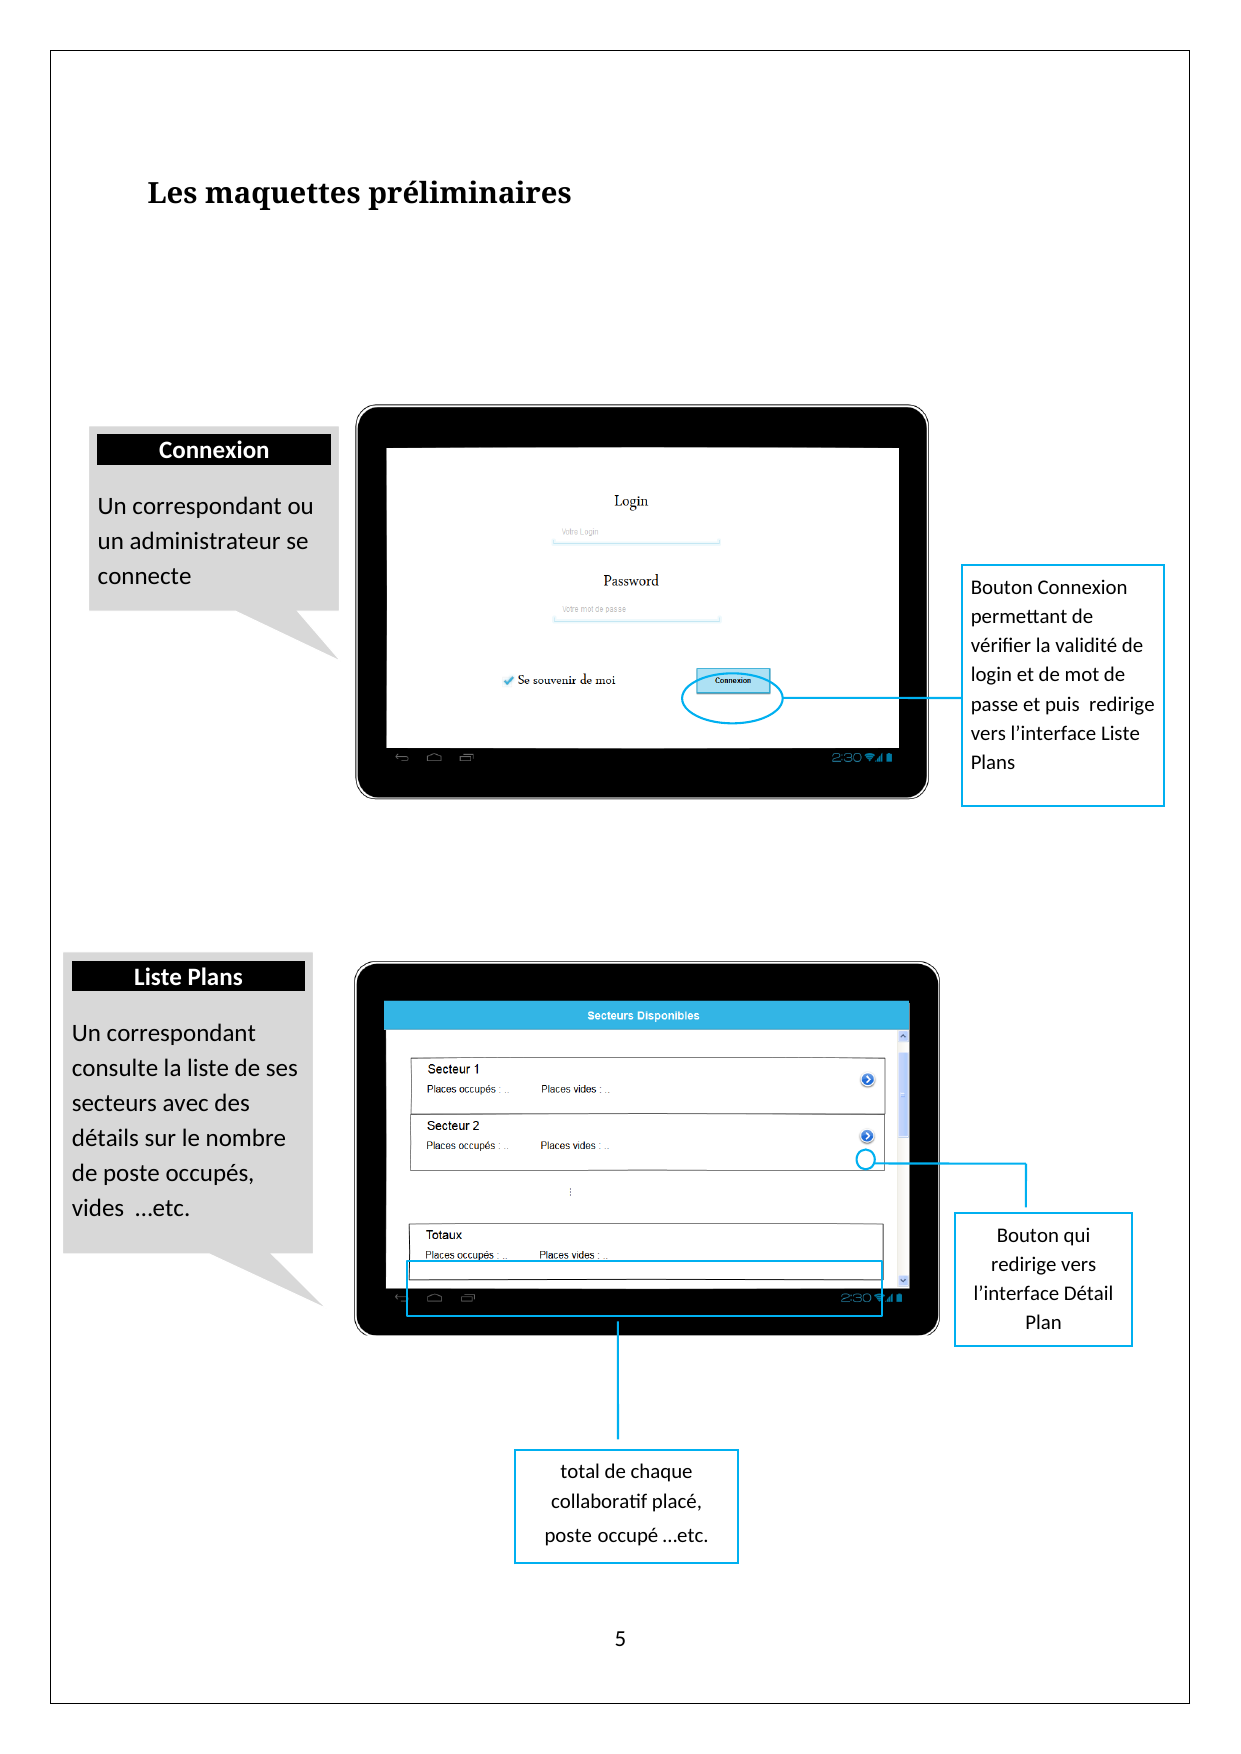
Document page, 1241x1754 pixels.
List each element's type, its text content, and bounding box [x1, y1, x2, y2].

picture [858, 1152, 873, 1167]
picture [684, 675, 781, 722]
picture [341, 399, 942, 801]
picture [345, 960, 947, 1336]
text Les maquettes préliminaires [147, 173, 1093, 212]
